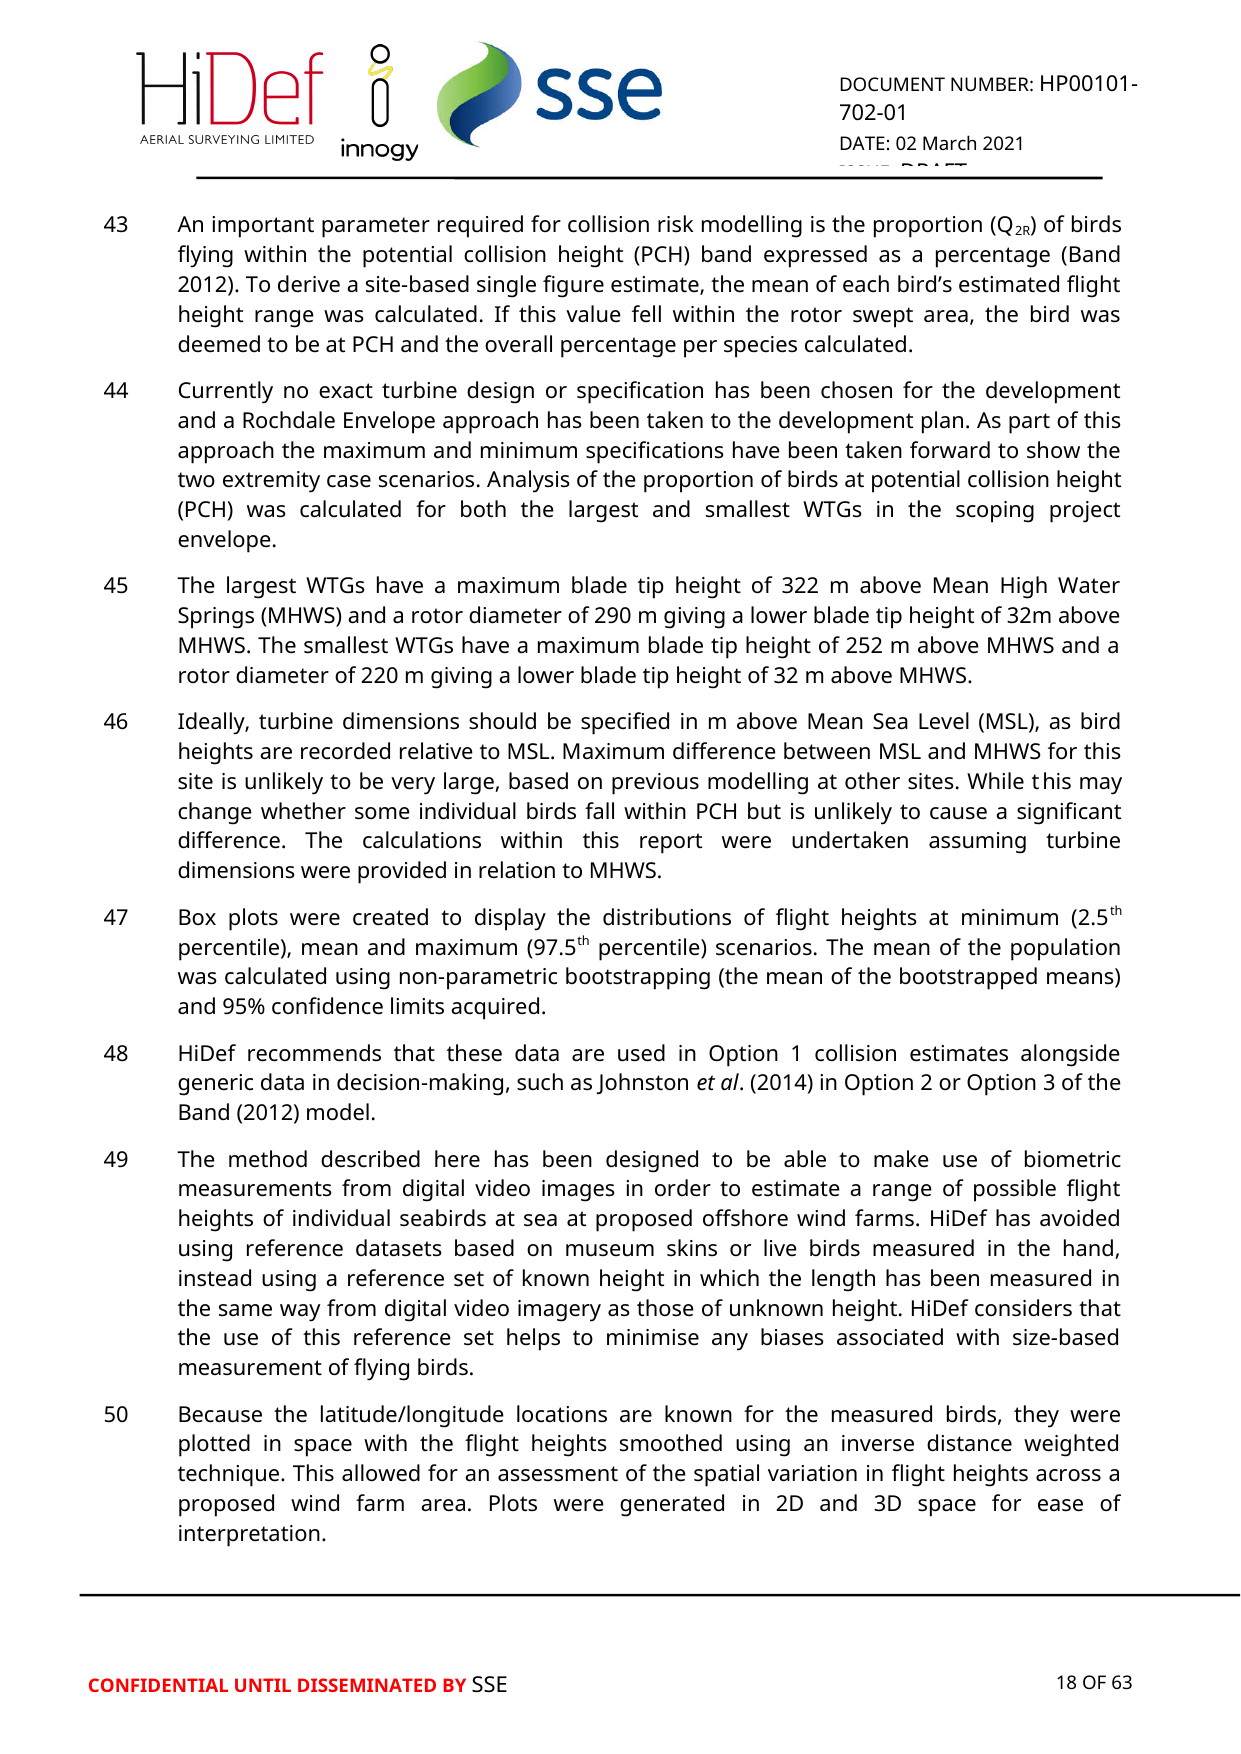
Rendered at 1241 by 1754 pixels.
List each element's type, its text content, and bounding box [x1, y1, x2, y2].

text An important parameter required for collision risk modelling is the proportion (Q2R) of birds flying within the potential collision height (PCH) band expressed as a percentage (Band 2012). To derive a site-based single figure estimate, the mean of each bird’s estimated flight height range was calculated. If this value fell within the rotor swept area, the bird was deemed to be at PCH and the overall percentage per species calculated. [103, 209, 1122, 358]
text Box plots were created to display the distributions of flight heights at minimum (2.5th percentile), mean and maximum (97.5th percentile) scenarios. The mean of the population was calculated using non-parametric bootstrapping (the mean of the bootstrapped means) and 95% confidence limits acquired. [103, 902, 1122, 1021]
text HiDef recommends that these data are used in Option 1 collision estimates alongside generic data in decision-making, such as Johnston et al. (2014) in Option 2 or Option 3 of the Band (2012) model. [103, 1038, 1122, 1127]
picture [341, 44, 419, 161]
text The method described here has been designed to be able to make use of biometric measurements from digital video images in order to estimate a range of possible flight heights of individual seabirds at sea at proposed offshore wind farms. HiDef has avoided using reference datasets based on museum skins or live birds measured in the hand, instead using a reference set of known height in which the length has been measured in the same way from digital video imagery as those of unknown height. HiDef considers that the use of this reference set helps to minimise any biases associated with size-based measurement of flying birds. [103, 1144, 1122, 1382]
text The largest WTGs have a maximum blade tip height of 322 m above Mean High Water Springs (MHWS) and a rotor diameter of 290 m giving a lower blade tip height of 32m above MHWS. The smallest WTGs have a maximum blade tip height of 252 m above MHWS and a rotor diameter of 220 m giving a lower blade tip height of 32 m above MHWS. [103, 571, 1122, 690]
text Because the latitude/longitude locations are known for the measured birds, they were plotted in space with the flight heights smoothed using an inverse distance weighted technique. This allowed for an assessment of the spatial variation in flight heights across a proposed wind farm area. Plots were generated in 2D and 3D space for ease of interpretation. [103, 1399, 1122, 1548]
picture [132, 48, 327, 149]
text Currently no exact turbine design or specification has been chosen for the development and a Rochdale Envelope approach has been taken to the development plan. As part of this approach the maximum and minimum specifications have been taken forward to show the two extremity case scenarios. Analysis of the proportion of birds at potential collision height (PCH) was calculated for both the largest and smallest WTGs in the scoping project envelope. [103, 375, 1122, 554]
picture [435, 40, 664, 148]
text Ideally, turbine dimensions should be specified in m above Mean Sea Level (MSL), as bird heights are recorded relative to MSL. Maximum difference between MSL and MHWS for this site is unlikely to be very large, based on previous modelling at other sites. While this may change whether some individual birds fall within PCH but is unlikely to cause a significant difference. The calculations within this report were undertaken assuming turbine dimensions were provided in relation to MHWS. [103, 706, 1122, 885]
